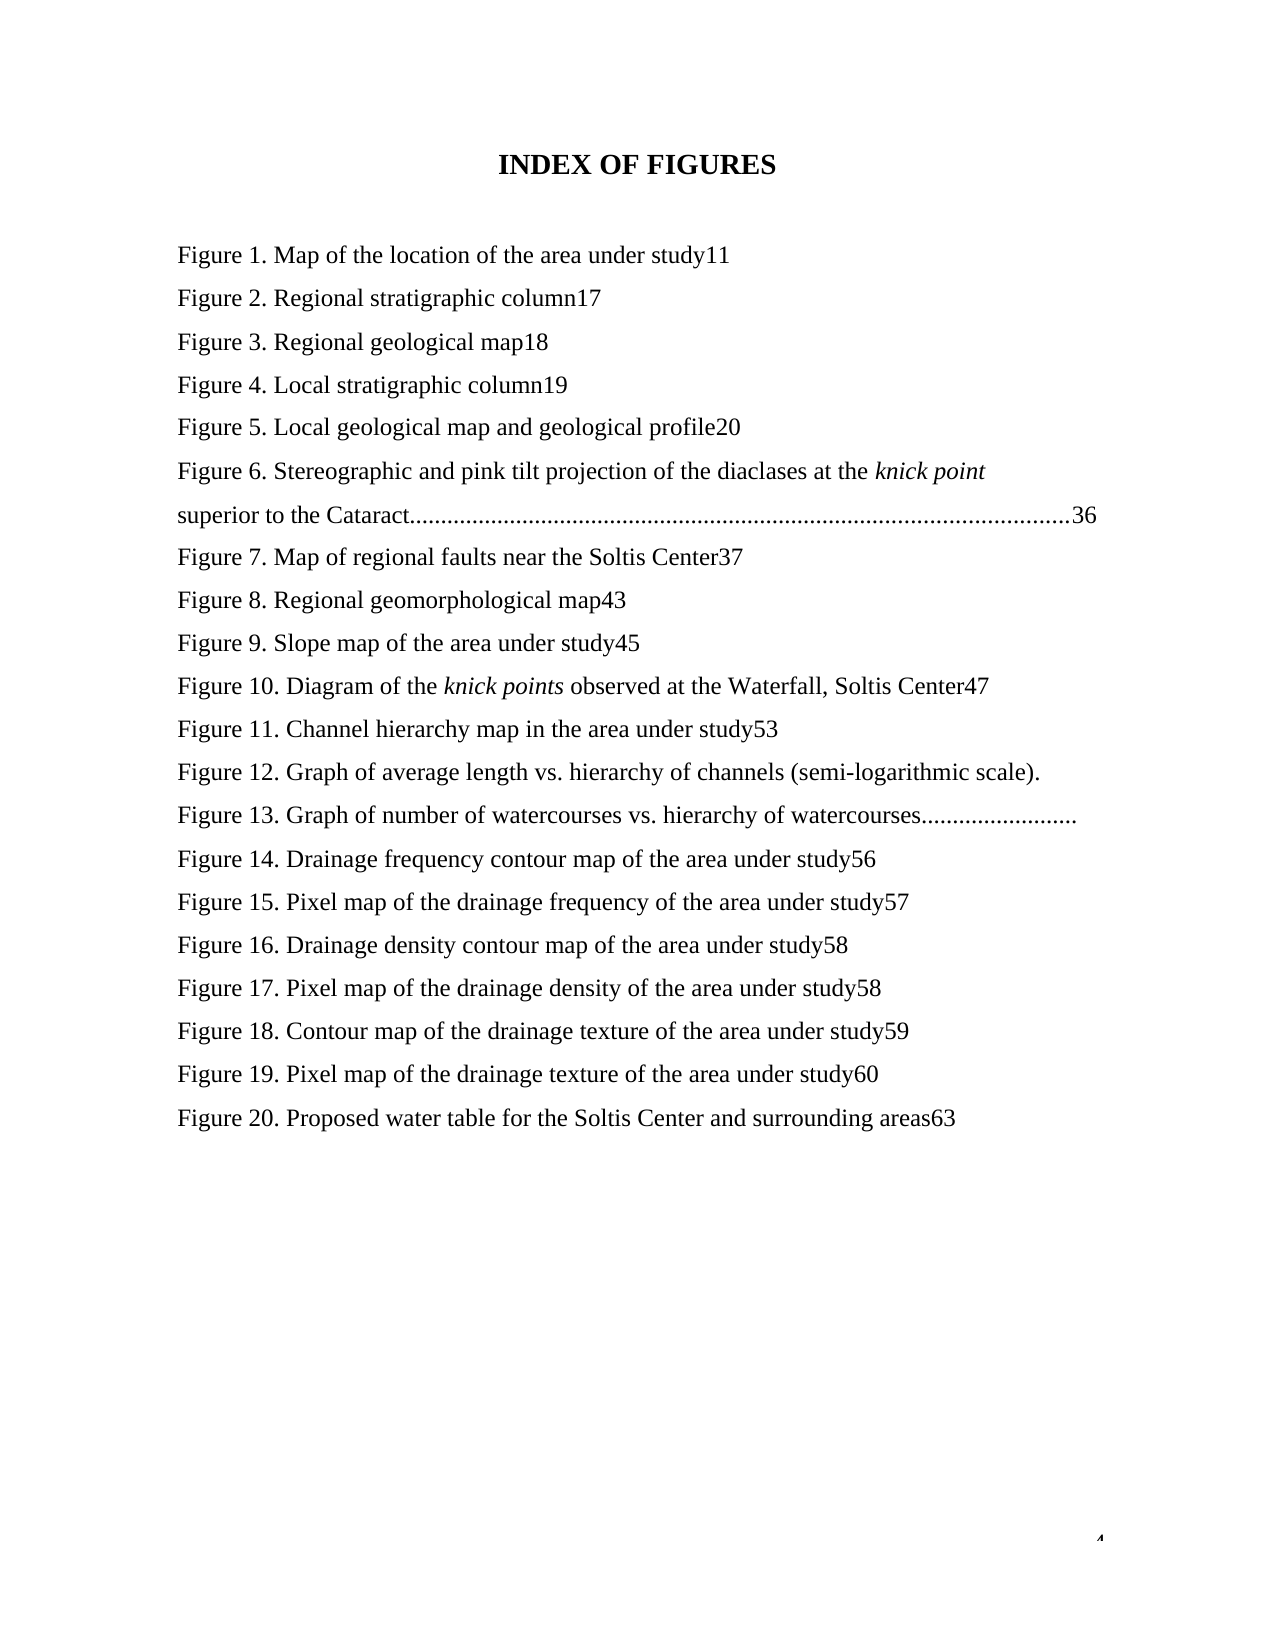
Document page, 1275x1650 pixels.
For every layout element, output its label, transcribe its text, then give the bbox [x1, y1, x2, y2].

text Figure 7. Map of regional faults near the Soltis Center37 Figure 8. Regional geomorphological map43 [177, 542, 794, 614]
text Figure 14. Drainage frequency contour map of the area under study56 Figure 15. Pixel map of the drainage frequency of the area under study57 Figure 16. Drainage density contour map of the area under study58 Figure 17. Pixel map of the drainage density of the area under study58 Figure 18. Contour map of the drainage texture of the area under study59 Figure 19. Pixel map of the drainage texture of the area under study60 [177, 844, 912, 1088]
text Figure 20. Proposed water table for the Soltis Center and surrounding areas63 [177, 1103, 1110, 1131]
text Figure 5. Local geological map and geological profile20 [177, 413, 1110, 442]
text superior to the Cataract 36 [177, 500, 1110, 528]
text Figure 10. Diagram of the knick points observed at the Waterfall, Soltis Center47 Figure 11. Channel hierarchy map in the area under study53 [177, 671, 1000, 743]
text Figure 1. Map of the location of the area under study11 Figure 2. Regional stratigraphic column17 [177, 240, 794, 312]
subtitle INDEX OF FIGURES [496, 147, 779, 180]
text Figure 6. Stereographic and pink tilt projection of the diaclases at the knick point [177, 456, 1110, 485]
text Figure 12. Graph of average length vs. hierarchy of channels (semi-logarithmic scale). Figure 13. Graph of number of watercourses vs. hierarchy of watercourses......................... [177, 757, 1080, 829]
text Figure 3. Regional geological map18 Figure 4. Local stratigraphic column19 [177, 327, 612, 399]
text Figure 9. Slope map of the area under study45 [177, 628, 1110, 657]
